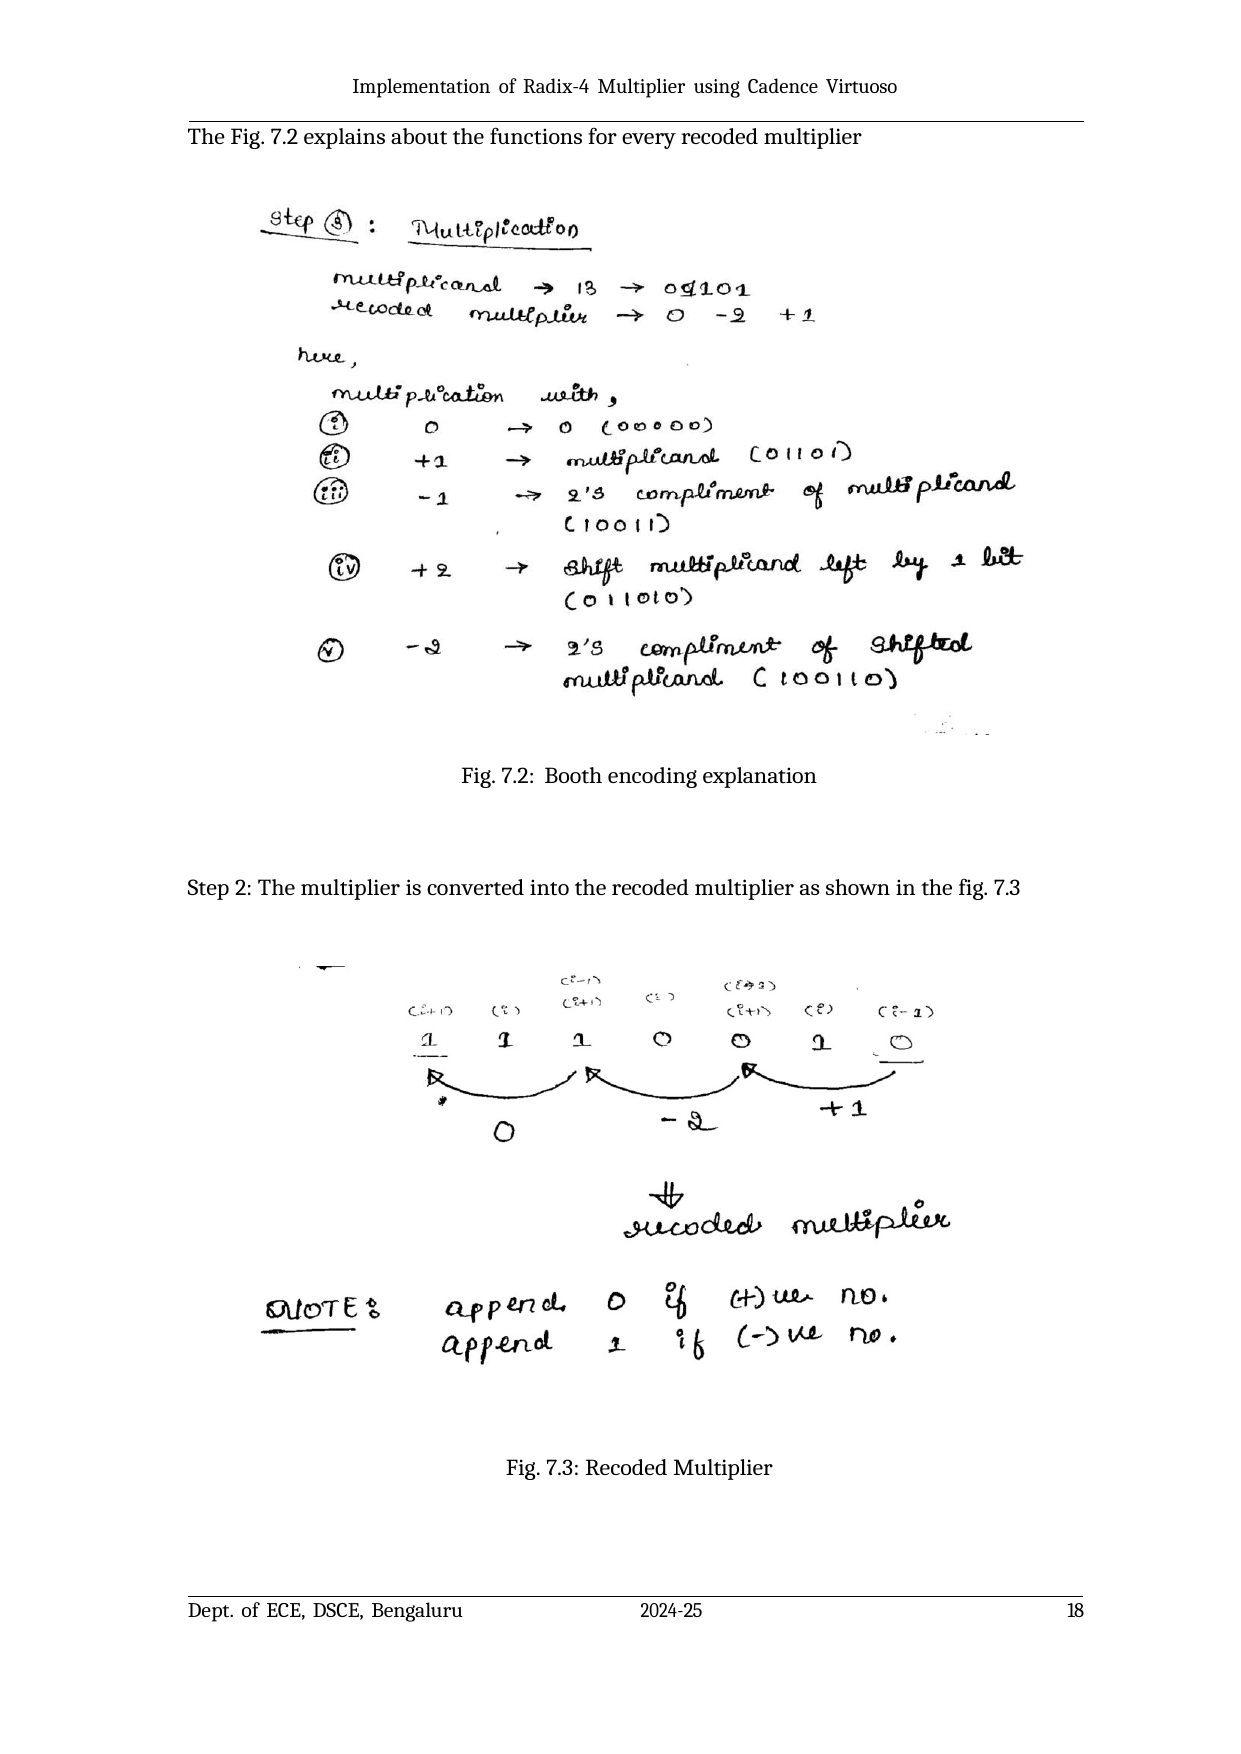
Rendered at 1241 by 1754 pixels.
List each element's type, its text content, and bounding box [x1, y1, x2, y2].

text The Fig. 7.2 explains about the functions for every recoded multiplier [187, 124, 1165, 150]
text Fig. 7.2: Booth encoding explanation [119, 762, 1159, 789]
text Step 2: The multiplier is converted into the recoded multiplier as shown in the fig. 7.3 [187, 874, 1165, 901]
picture [260, 966, 951, 1365]
text Fig. 7.3: Recoded Multiplier [119, 1454, 1159, 1481]
picture [257, 205, 1026, 735]
